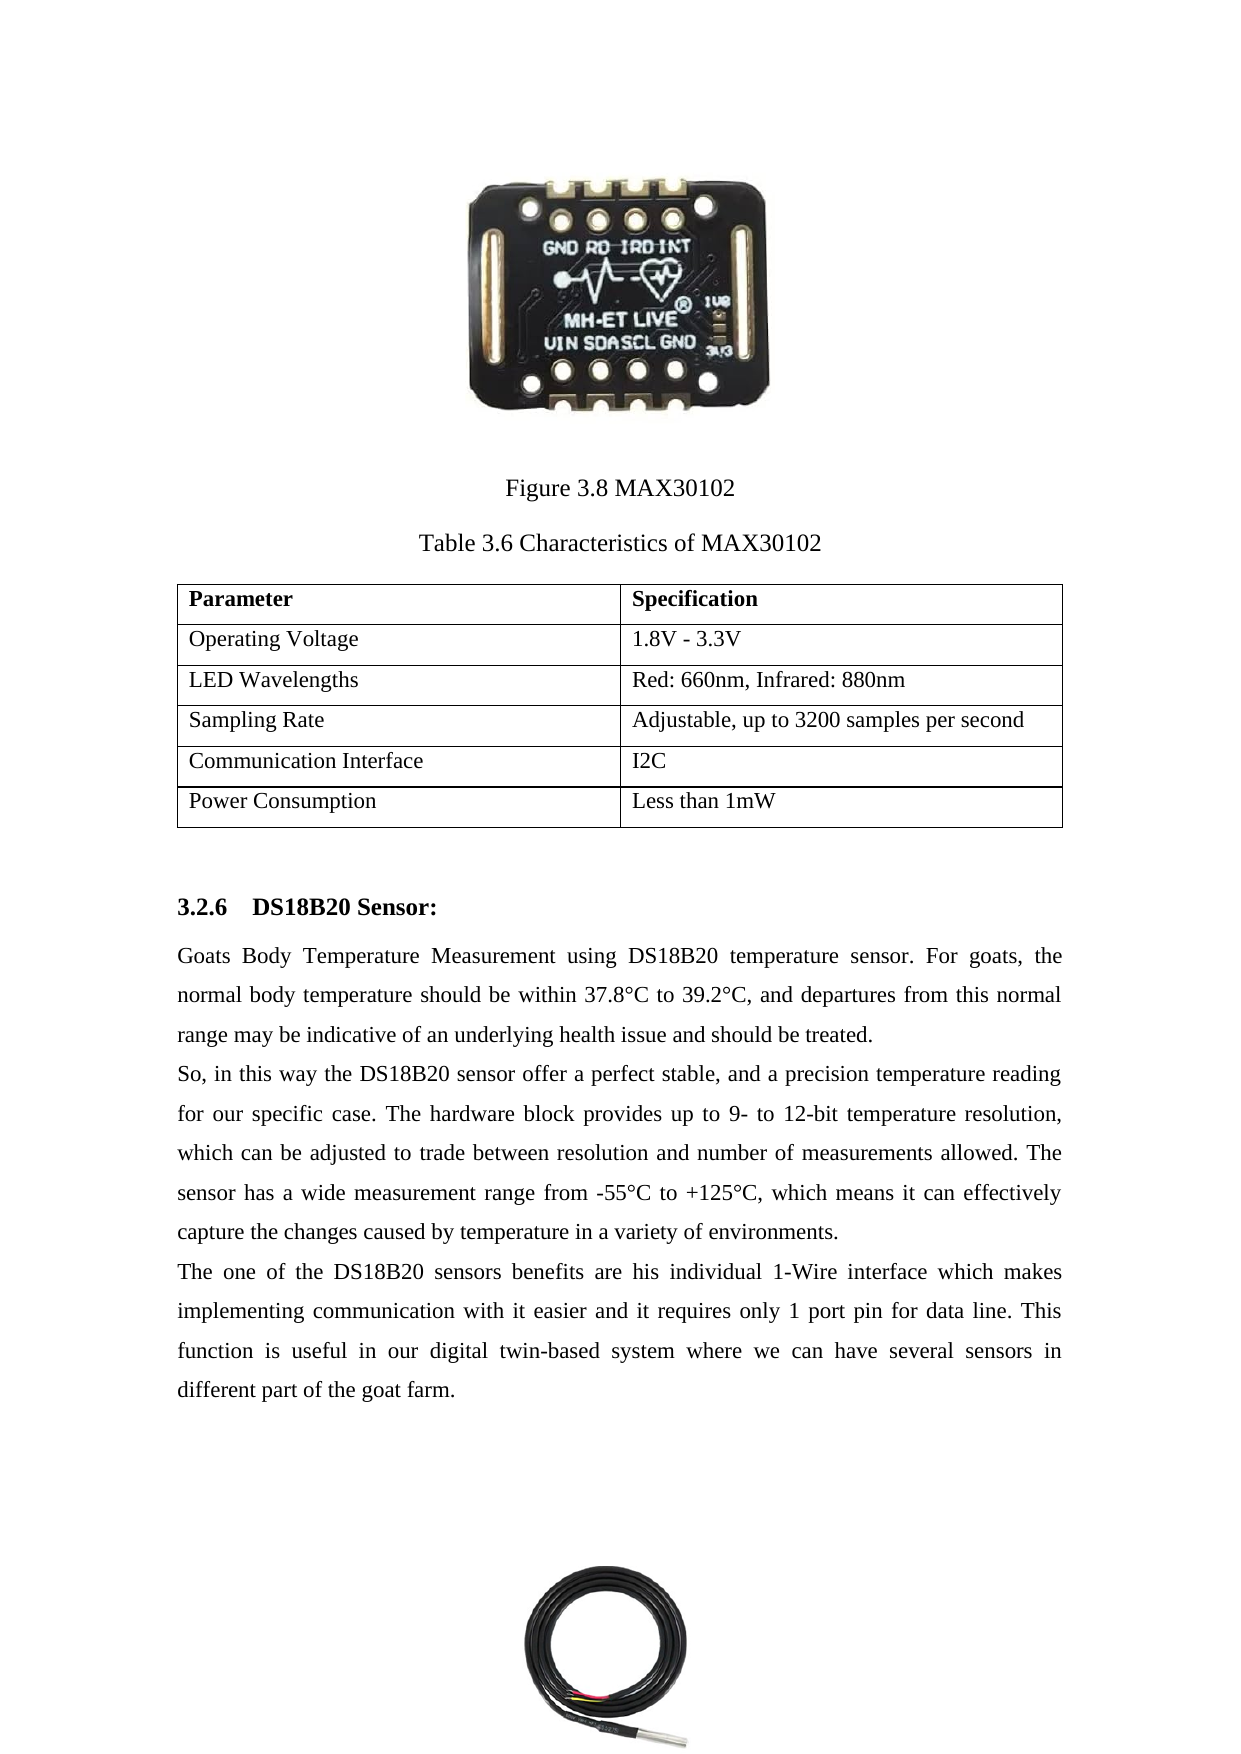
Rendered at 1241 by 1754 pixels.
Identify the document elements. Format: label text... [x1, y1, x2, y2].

table_header Specification [621, 585, 1062, 624]
table_cell Adjustable, up to 3200 samples per second [621, 706, 1062, 746]
table_cell Red: 660nm, Infrared: 880nm [621, 666, 1062, 705]
picture [465, 147, 775, 447]
table_cell Sampling Rate [178, 706, 620, 746]
table_header Parameter [178, 585, 620, 624]
text So, in this way the DS18B20 sensor offer a perfect stable, and a precision temperature reading for our specific case. The hardware block provides up to 9- to 12-bit temperature resolution, which can be adjusted to trade between resolution and number of measurements allowed. The sensor has a wide measurement range from -55°C to +125°C, which means it can effectively capture the changes caused by temperature in a variety of environments. [177, 1060, 1063, 1244]
table_cell Operating Voltage [178, 625, 620, 665]
text The one of the DS18B20 sensors benefits are his individual 1-Wire interface which makes implementing communication with it easier and it requires only 1 port pin for data line. This function is useful in our digital twin-based system where we can have several sensors in different part of the goat farm. [177, 1258, 1063, 1402]
subtitle DS18B20 Sensor: [177, 892, 1063, 921]
table_cell Communication Interface [178, 747, 620, 786]
table_cell I2C [621, 747, 1062, 786]
table_cell Power Consumption [178, 788, 620, 827]
text Goats Body Temperature Measurement using DS18B20 temperature sensor. For goats, the normal body temperature should be within 37.8°C to 39.2°C, and departures from this normal range may be indicative of an underlying health issue and should be treated. [177, 942, 1063, 1047]
table_cell LED Wavelengths [178, 666, 620, 705]
table_cell 1.8V - 3.3V [621, 625, 1062, 665]
table_cell Less than 1mW [621, 788, 1062, 827]
picture [487, 1566, 727, 1754]
